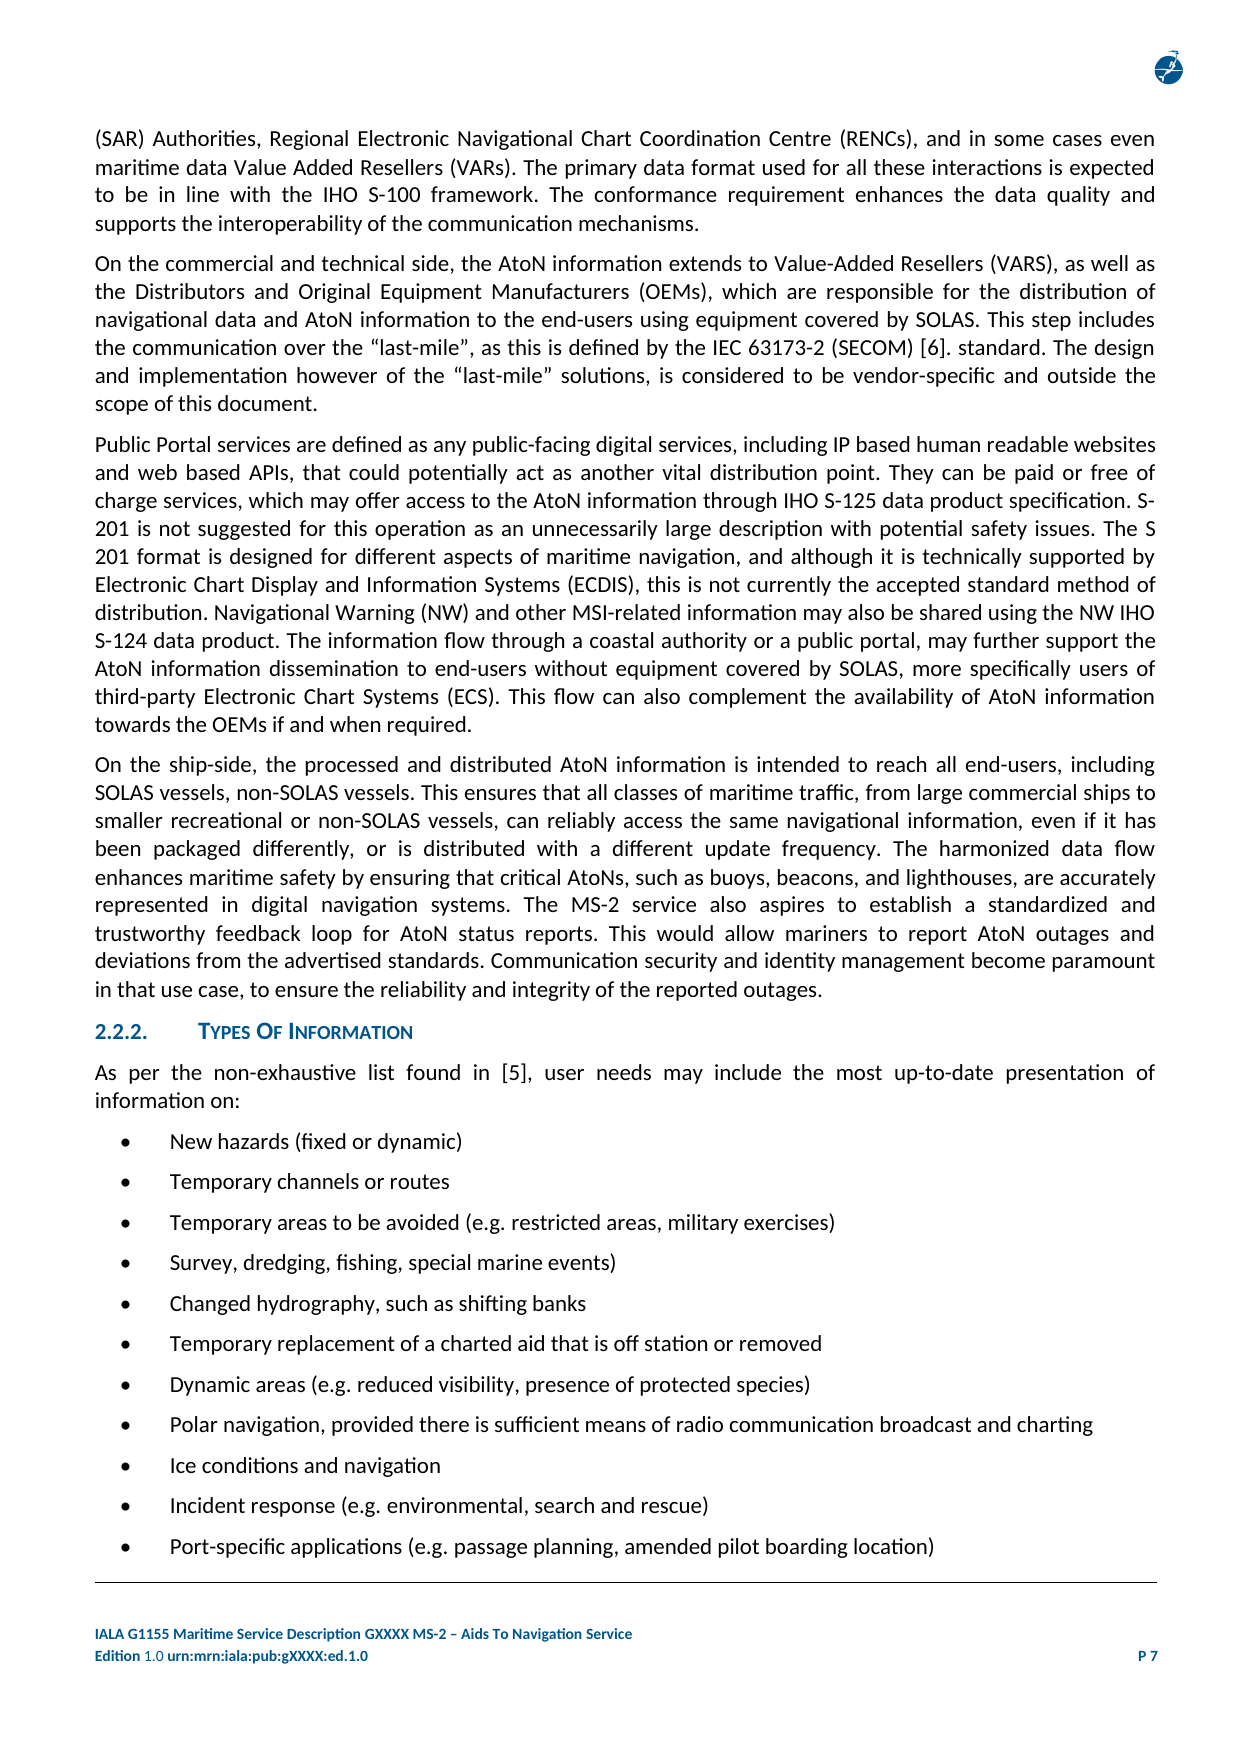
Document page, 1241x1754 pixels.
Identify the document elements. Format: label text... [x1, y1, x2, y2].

text Public Portal services are defined as any public-facing digital services, including IP based human readable websites and web based APIs, that could potentially act as another vital distribution point. They can be paid or free of charge services, which may offer access to the AtoN information through IHO S-125 data product specification. S-201 is not suggested for this operation as an unnecessarily large description with potential safety issues. The S 201 format is designed for different aspects of maritime navigation, and although it is technically supported by Electronic Chart Display and Information Systems (ECDIS), this is not currently the accepted standard method of distribution. Navigational Warning (NW) and other MSI-related information may also be shared using the NW IHO S-124 data product. The information flow through a coastal authority or a public portal, may further support the AtoN information dissemination to end-users without equipment covered by SOLAS, more specifically users of third-party Electronic Chart Systems (ECS). This flow can also complement the availability of AtoN information towards the OEMs if and when required. [94, 430, 1157, 738]
list Ice conditions and navigation [119, 1451, 1157, 1479]
list New hazards (fixed or dynamic) [119, 1127, 1157, 1155]
text On the commercial and technical side, the AtoN information extends to Value-Added Resellers (VARS), as well as the Distributors and Original Equipment Manufacturers (OEMs), which are responsible for the distribution of navigational data and AtoN information to the end-users using equipment covered by SOLAS. This step includes the communication over the “last-mile”, as this is defined by the IEC 63173-2 (SECOM) [6]. standard. The design and implementation however of the “last-mile” solutions, is considered to be vendor-specific and outside the scope of this document. [94, 249, 1157, 417]
list Changed hydrography, such as shifting banks [119, 1289, 1157, 1317]
list Dynamic areas (e.g. reduced visibility, presence of protected species) [119, 1370, 1157, 1398]
list Temporary areas to be avoided (e.g. restricted areas, military exercises) [119, 1208, 1157, 1236]
list Temporary replacement of a charted aid that is off station or removed [119, 1329, 1157, 1357]
list Incident response (e.g. environmental, search and rescue) [119, 1491, 1157, 1519]
list Port-specific applications (e.g. passage planning, amended pilot boarding location) [119, 1532, 1157, 1560]
list Temporary channels or routes [119, 1167, 1157, 1195]
list Polar navigation, provided there is sufficient means of radio communication broadcast and charting [119, 1410, 1157, 1438]
text On the ship-side, the processed and distributed AtoN information is intended to reach all end-users, including SOLAS vessels, non-SOLAS vessels. This ensures that all classes of maritime traffic, from large commercial ships to smaller recreational or non-SOLAS vessels, can reliably access the same navigational information, even if it has been packaged differently, or is distributed with a different update frequency. The harmonized data flow enhances maritime safety by ensuring that critical AtoNs, such as buoys, beacons, and lighthouses, are accurately represented in digital navigation systems. The MS-2 service also aspires to establish a standardized and trustworthy feedback loop for AtoN status reports. This would allow mariners to report AtoN outages and deviations from the advertised standards. Communication security and identity management become paramount in that use case, to ensure the reliability and integrity of the reported outages. [94, 751, 1157, 1003]
subtitle Types Of Information [94, 1015, 1069, 1046]
text As per the non-exhaustive list found in [5], user needs may include the most up-to-date presentation of information on: [94, 1058, 1157, 1114]
picture [1123, 0, 1241, 119]
list Survey, dredging, fishing, special marine events) [119, 1248, 1157, 1276]
